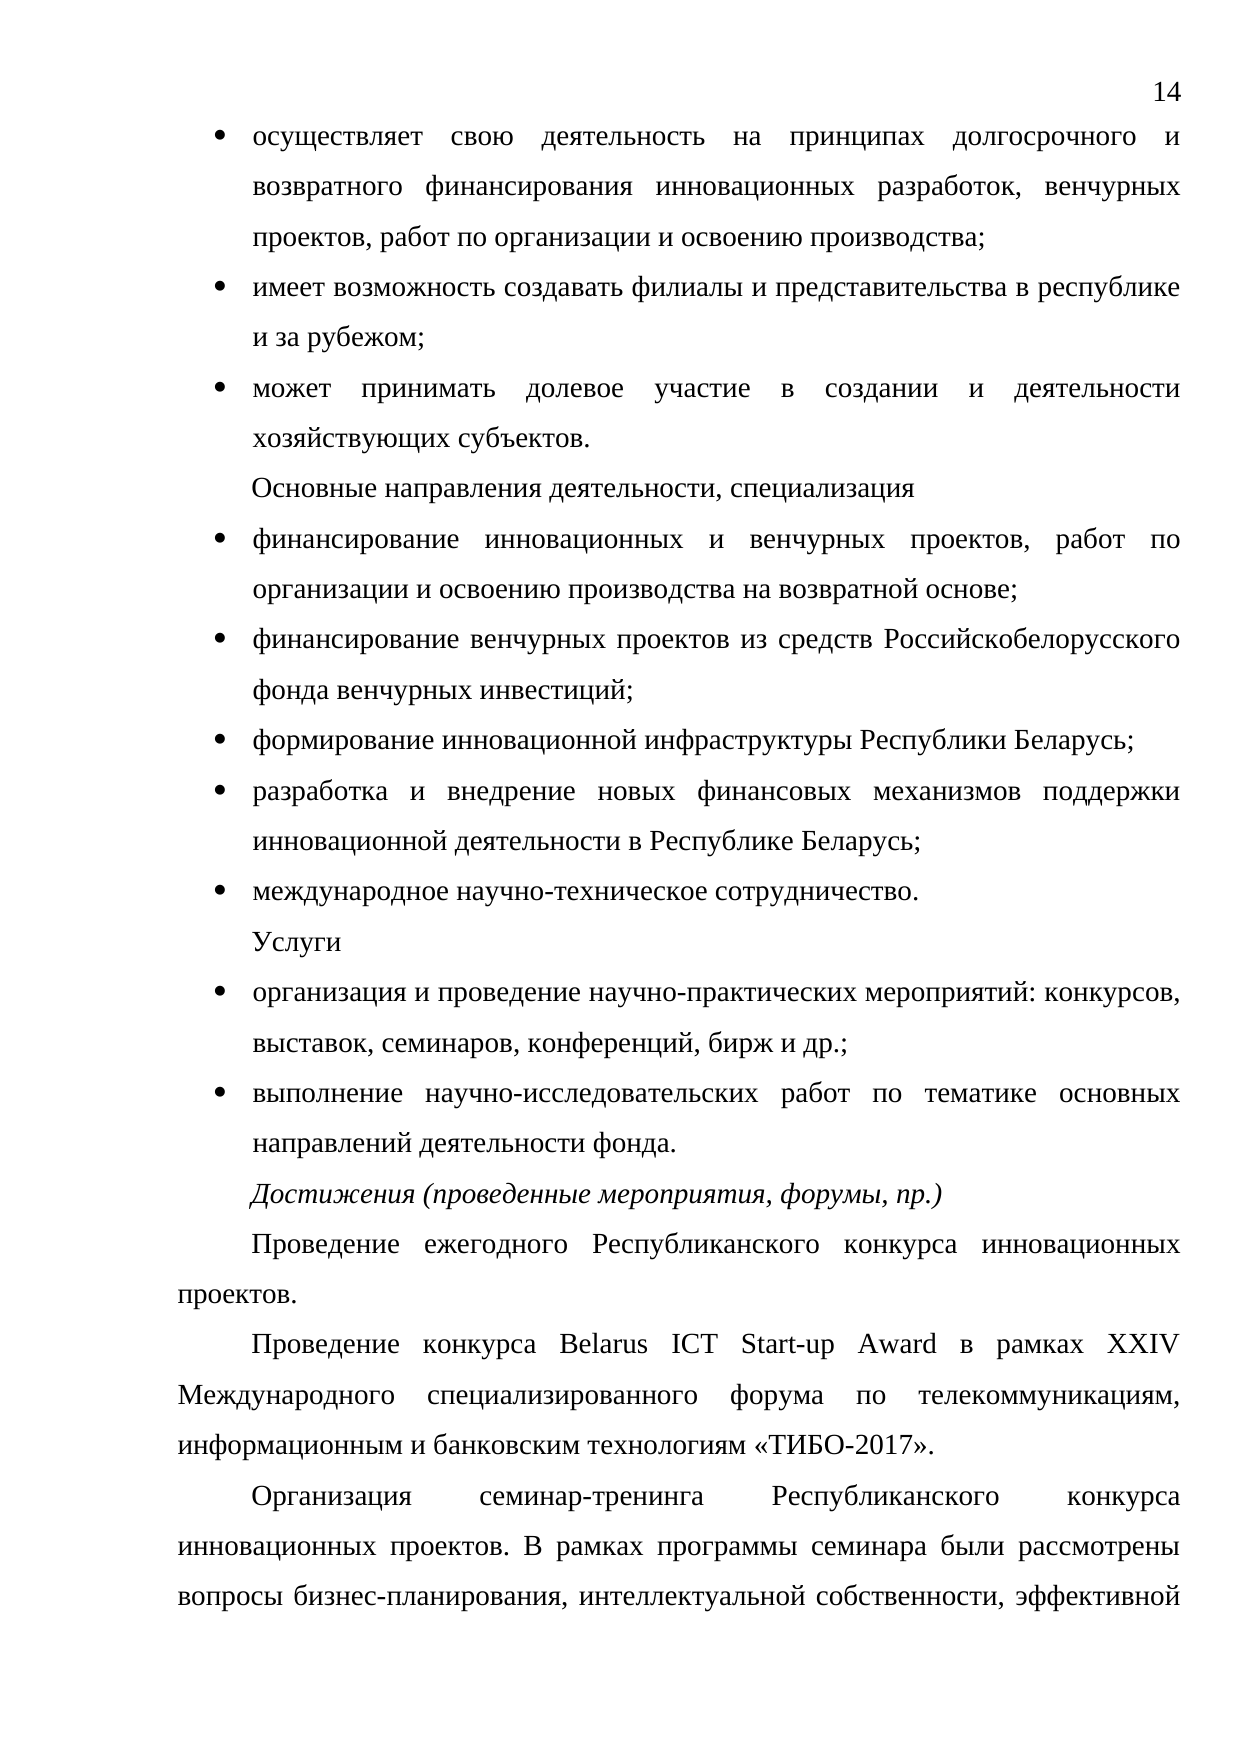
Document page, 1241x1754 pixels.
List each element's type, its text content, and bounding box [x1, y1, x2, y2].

text Услуги [177, 924, 1181, 957]
text Основные направления деятельности, специализация [177, 471, 1181, 504]
list международное научно-техническое сотрудничество. [215, 873, 1181, 907]
list осуществляет свою деятельность на принципах долгосрочного и возвратного финансирования инновационных разработок, венчурных проектов, работ по организации и освоению производства; [215, 118, 1181, 252]
list финансирование венчурных проектов из средств Российскобелорусского фонда венчурных инвестиций; [215, 622, 1181, 706]
list формирование инновационной инфраструктуры Республики Беларусь; [215, 722, 1181, 756]
list имеет возможность создавать филиалы и представительства в республике и за рубежом; [215, 269, 1181, 353]
list выполнение научно-исследовательских работ по тематике основных направлений деятельности фонда. [215, 1075, 1181, 1159]
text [177, 1478, 1181, 1612]
list финансирование инновационных и венчурных проектов, работ по организации и освоению производства на возвратной основе; [215, 521, 1181, 605]
list может принимать долевое участие в создании и деятельности хозяйствующих субъектов. [215, 370, 1181, 454]
text Проведение конкурса Belarus ICT Start-up Award в рамках XXIV Международного специализированного форума по телекоммуникациям, информационным и банковским технологиям «ТИБО-2017». [177, 1327, 1181, 1461]
list организация и проведение научно-практических мероприятий: конкурсов, выставок, семинаров, конференций, бирж и др.; [215, 974, 1181, 1058]
text Проведение ежегодного Республиканского конкурса инновационных проектов. [177, 1226, 1181, 1310]
text Достижения (проведенные мероприятия, форумы, пр.) [177, 1176, 1181, 1209]
list разработка и внедрение новых финансовых механизмов поддержки инновационной деятельности в Республике Беларусь; [215, 773, 1181, 857]
